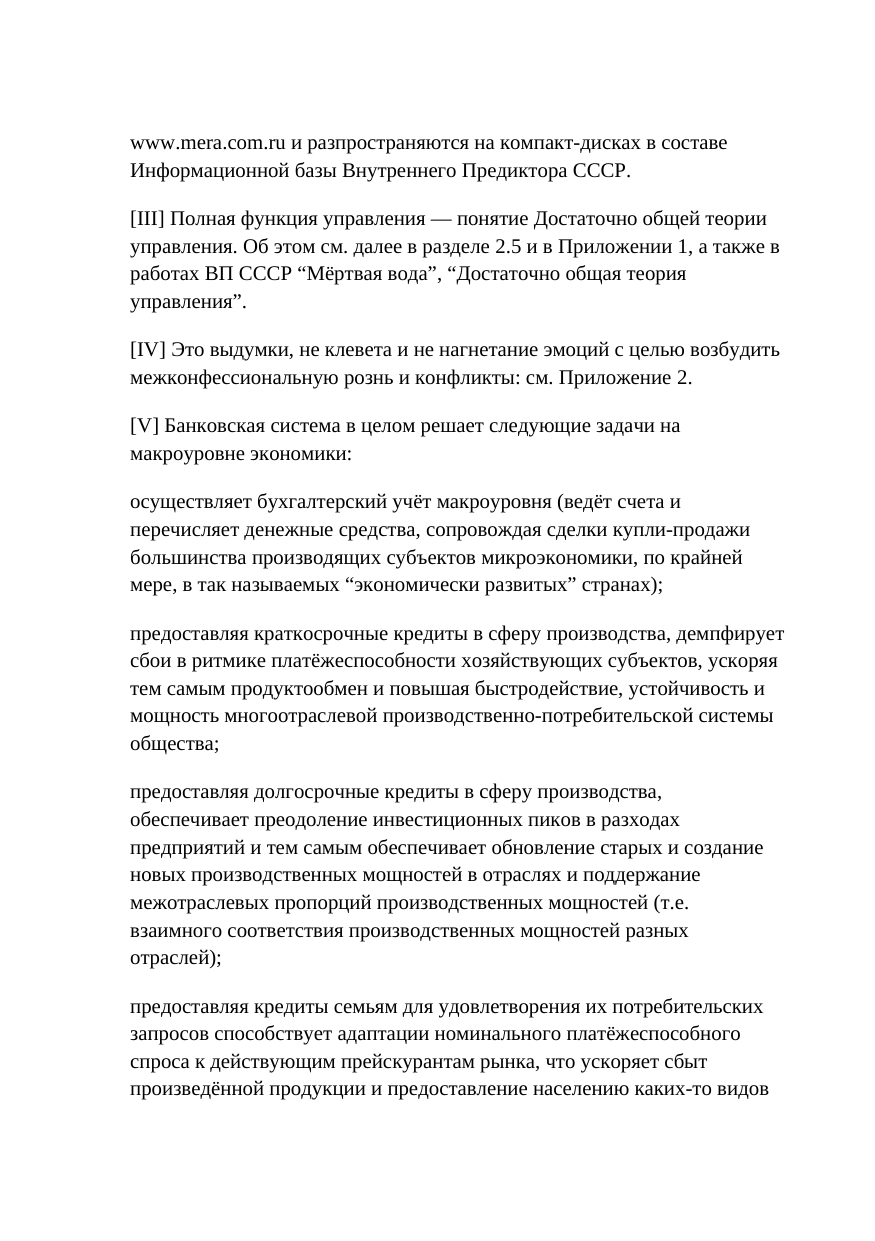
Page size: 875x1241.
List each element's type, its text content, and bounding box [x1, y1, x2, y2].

text предоставляя краткосрочные кредиты в сферу производства, демпфирует сбои в ритмике платёжеспособности хозяйствующих субъектов, ускоряя тем самым продуктообмен и повышая быстродействие, устойчивость и мощность многоотраслевой производственно-потребительской системы общества; [130, 621, 785, 755]
text [III] Полная функция управления — понятие Достаточно общей теории управления. Об этом см. далее в разделе 2.5 и в Приложении 1, а также в работах ВП СССР “Мёртвая вода”, “Достаточно общая теория управления”. [130, 206, 785, 313]
text осуществляет бухгалтерский учёт макроуровня (ведёт счета и перечисляет денежные средства, сопровождая сделки купли-продажи большинства производящих субъектов микроэкономики, по крайней мере, в так называемых “экономически развитых” странах); [130, 489, 785, 596]
text [V] Банковская система в целом решает следующие задачи на макроуровне экономики: [130, 413, 785, 465]
text предоставляя долгосрочные кредиты в сферу производства, обеспечивает преодоление инвестиционных пиков в разходах предприятий и тем самым обеспечивает обновление старых и создание новых производственных мощностей в отраслях и поддержание межотраслевых пропорций производственных мощностей (т.е. взаимного соответствия производственных мощностей разных отраслей); [130, 779, 785, 969]
text [IV] Это выдумки, не клевета и не нагнетание эмоций с целью возбудить межконфессиональную рознь и конфликты: см. Приложение 2. [130, 337, 785, 389]
